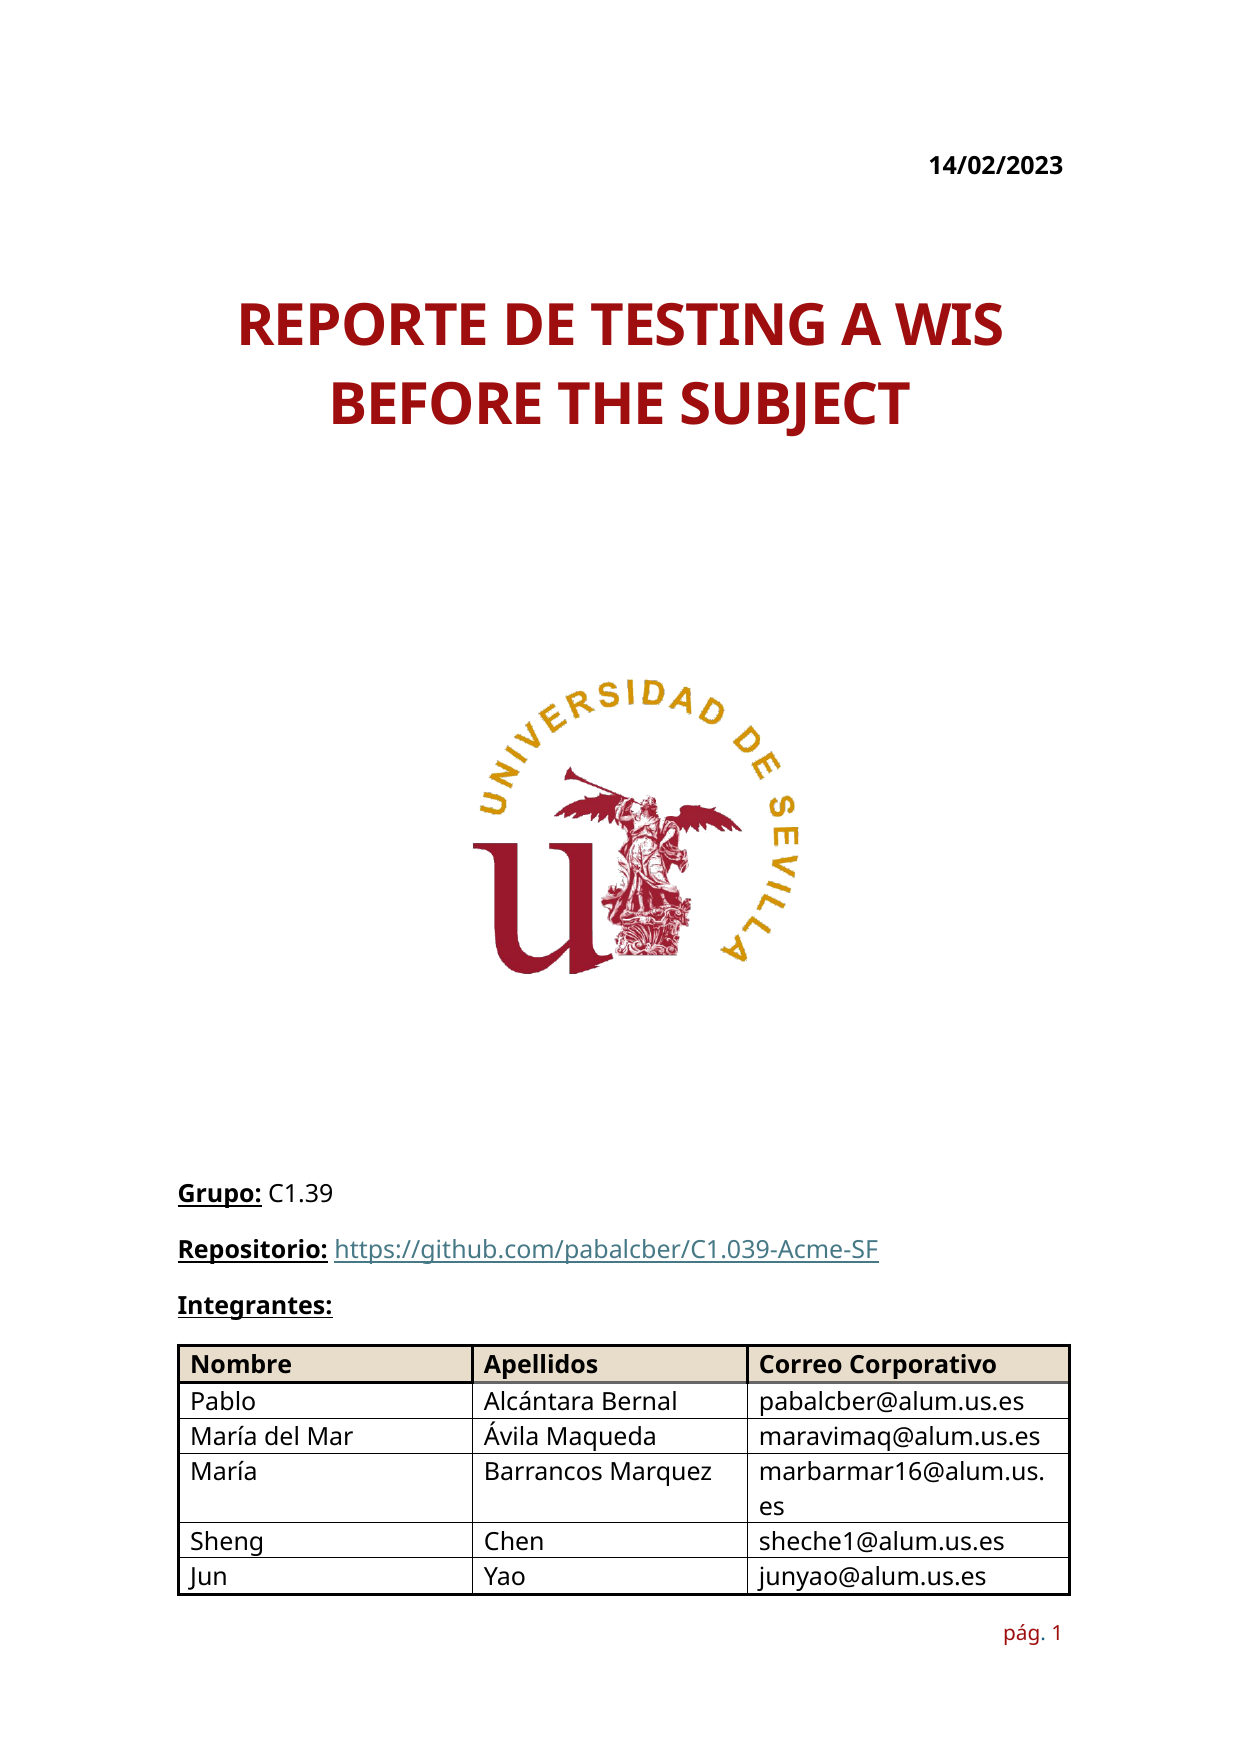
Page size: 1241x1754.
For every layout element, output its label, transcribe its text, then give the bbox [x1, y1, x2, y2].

table_header Nombre [180, 1347, 471, 1381]
table_header Apellidos [474, 1347, 746, 1381]
table_cell sheche1@alum.us.es [748, 1523, 1068, 1557]
picture [439, 677, 801, 1007]
title REPORTE DE TESTING A WIS BEFORE THE SUBJECT [177, 283, 1063, 442]
table_cell Yao [473, 1558, 747, 1592]
table_cell Pablo [180, 1384, 472, 1418]
text 14/02/2023 [177, 148, 1063, 182]
table_header Correo Corporativo [749, 1347, 1068, 1381]
table_cell pabalcber@alum.us.es [748, 1384, 1068, 1418]
text Grupo: C1.39 [177, 1176, 1063, 1210]
table_cell María del Mar [180, 1419, 472, 1453]
table_cell Ávila Maqueda [473, 1419, 747, 1453]
table_cell Barrancos Marquez [473, 1454, 747, 1522]
table_cell Chen [473, 1523, 747, 1557]
table_cell María [180, 1454, 472, 1522]
table_cell maravimaq@alum.us.es [748, 1419, 1068, 1453]
table_cell Alcántara Bernal [473, 1384, 747, 1418]
table_cell Jun [180, 1558, 472, 1592]
text Integrantes: [177, 1288, 1063, 1322]
text Repositorio: https://github.com/pabalcber/C1.039-Acme-SF [177, 1232, 1063, 1266]
table_cell marbarmar16@alum.us.es [748, 1454, 1068, 1522]
table_cell Sheng [180, 1523, 472, 1557]
table_cell junyao@alum.us.es [748, 1558, 1068, 1592]
